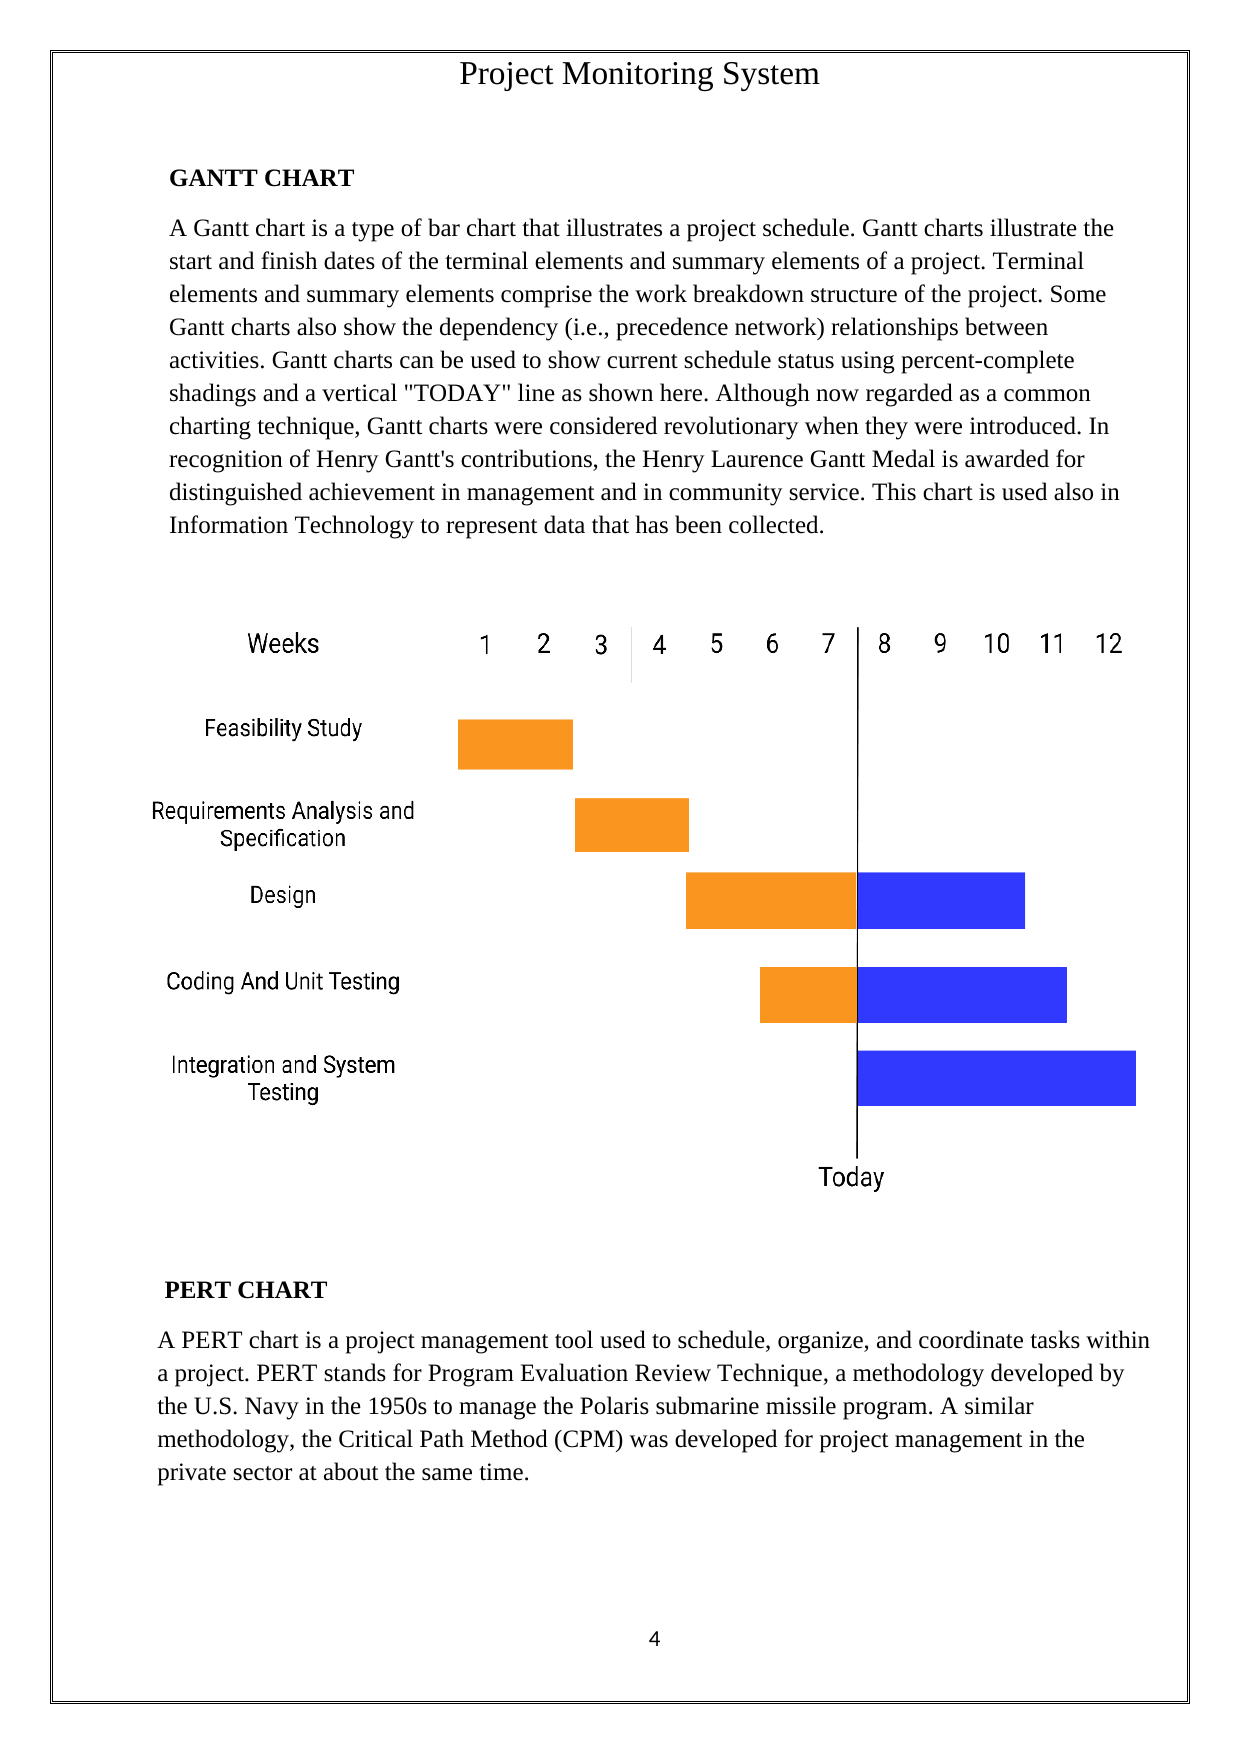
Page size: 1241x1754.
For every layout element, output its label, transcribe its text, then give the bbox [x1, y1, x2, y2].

text A Gantt chart is a type of bar chart that illustrates a project schedule. Gantt charts illustrate the start and finish dates of the terminal elements and summary elements of a project. Terminal elements and summary elements comprise the work breakdown structure of the project. Some Gantt charts also show the dependency (i.e., precedence network) relationships between activities. Gantt charts can be used to show current schedule status using percent-complete shadings and a vertical "TODAY" line as shown here. Although now regarded as a common charting technique, Gantt charts were considered revolutionary when they were introduced. In recognition of Henry Gantt's contributions, the Henry Laurence Gantt Medal is awarded for distinguished achievement in management and in community service. This chart is used also in Information Technology to represent data that has been collected. [169, 213, 1140, 539]
text GANTT CHART [169, 163, 1140, 192]
picture [139, 627, 1136, 1200]
text PERT CHART [139, 1275, 1152, 1304]
text Project Monitoring System [139, 53, 1140, 91]
text A PERT chart is a project management tool used to schedule, organize, and coordinate tasks within a project. PERT stands for Program Evaluation Review Technique, a methodology developed by the U.S. Navy in the 1950s to manage the Polaris submarine missile program. A similar methodology, the Critical Path Method (CPM) was developed for project management in the private sector at about the same time. [157, 1325, 1152, 1486]
